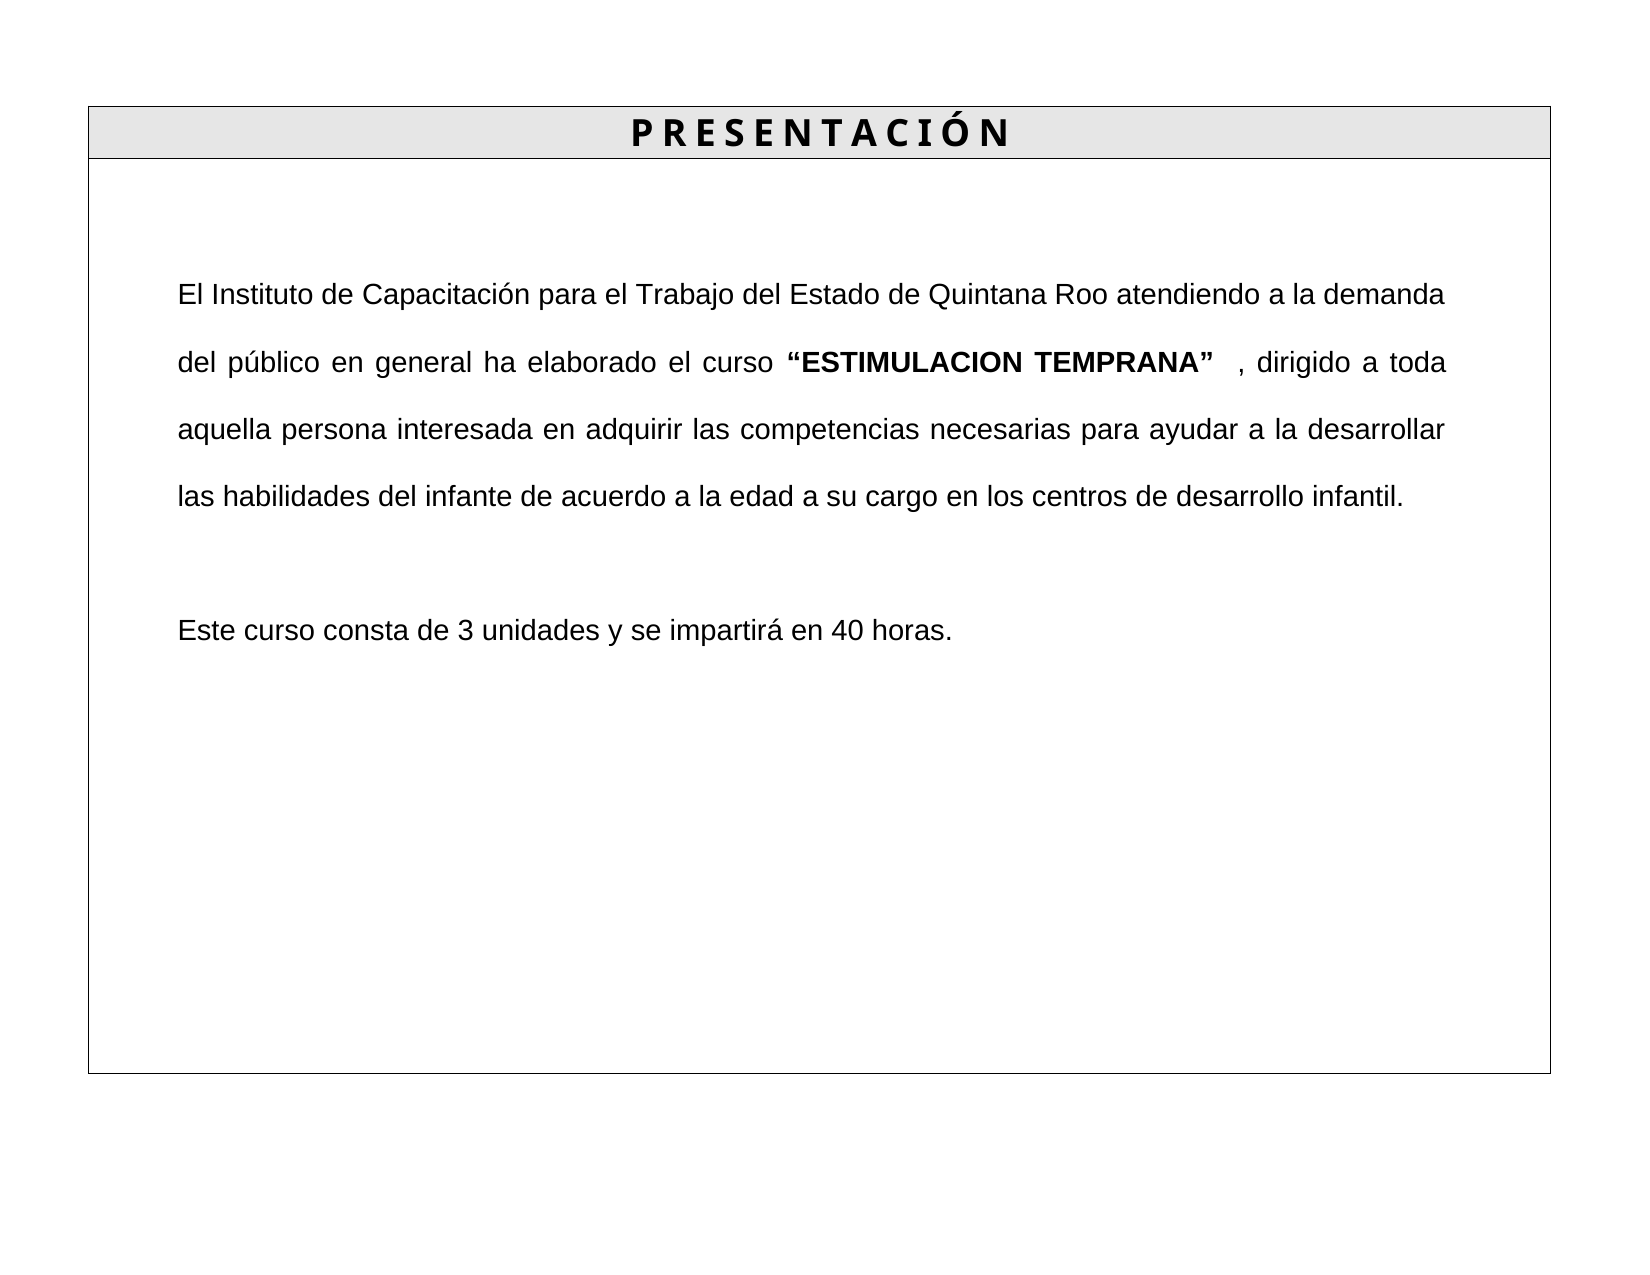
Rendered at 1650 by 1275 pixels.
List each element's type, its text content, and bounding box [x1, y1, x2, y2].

table_cell El Instituto de Capacitación para el Trabajo del Estado de Quintana Roo atendiendo a la demanda del público en general ha elaborado el curso “ESTIMULACION TEMPRANA” , dirigido a toda aquella persona interesada en adquirir las competencias necesarias para ayudar a la desarrollar las habilidades del infante de acuerdo a la edad a su cargo en los centros de desarrollo infantil. Este curso consta de 3 unidades y se impartirá en 40 horas. [89, 159, 1550, 1073]
table_header PRESENTACIÓN [89, 107, 1550, 158]
